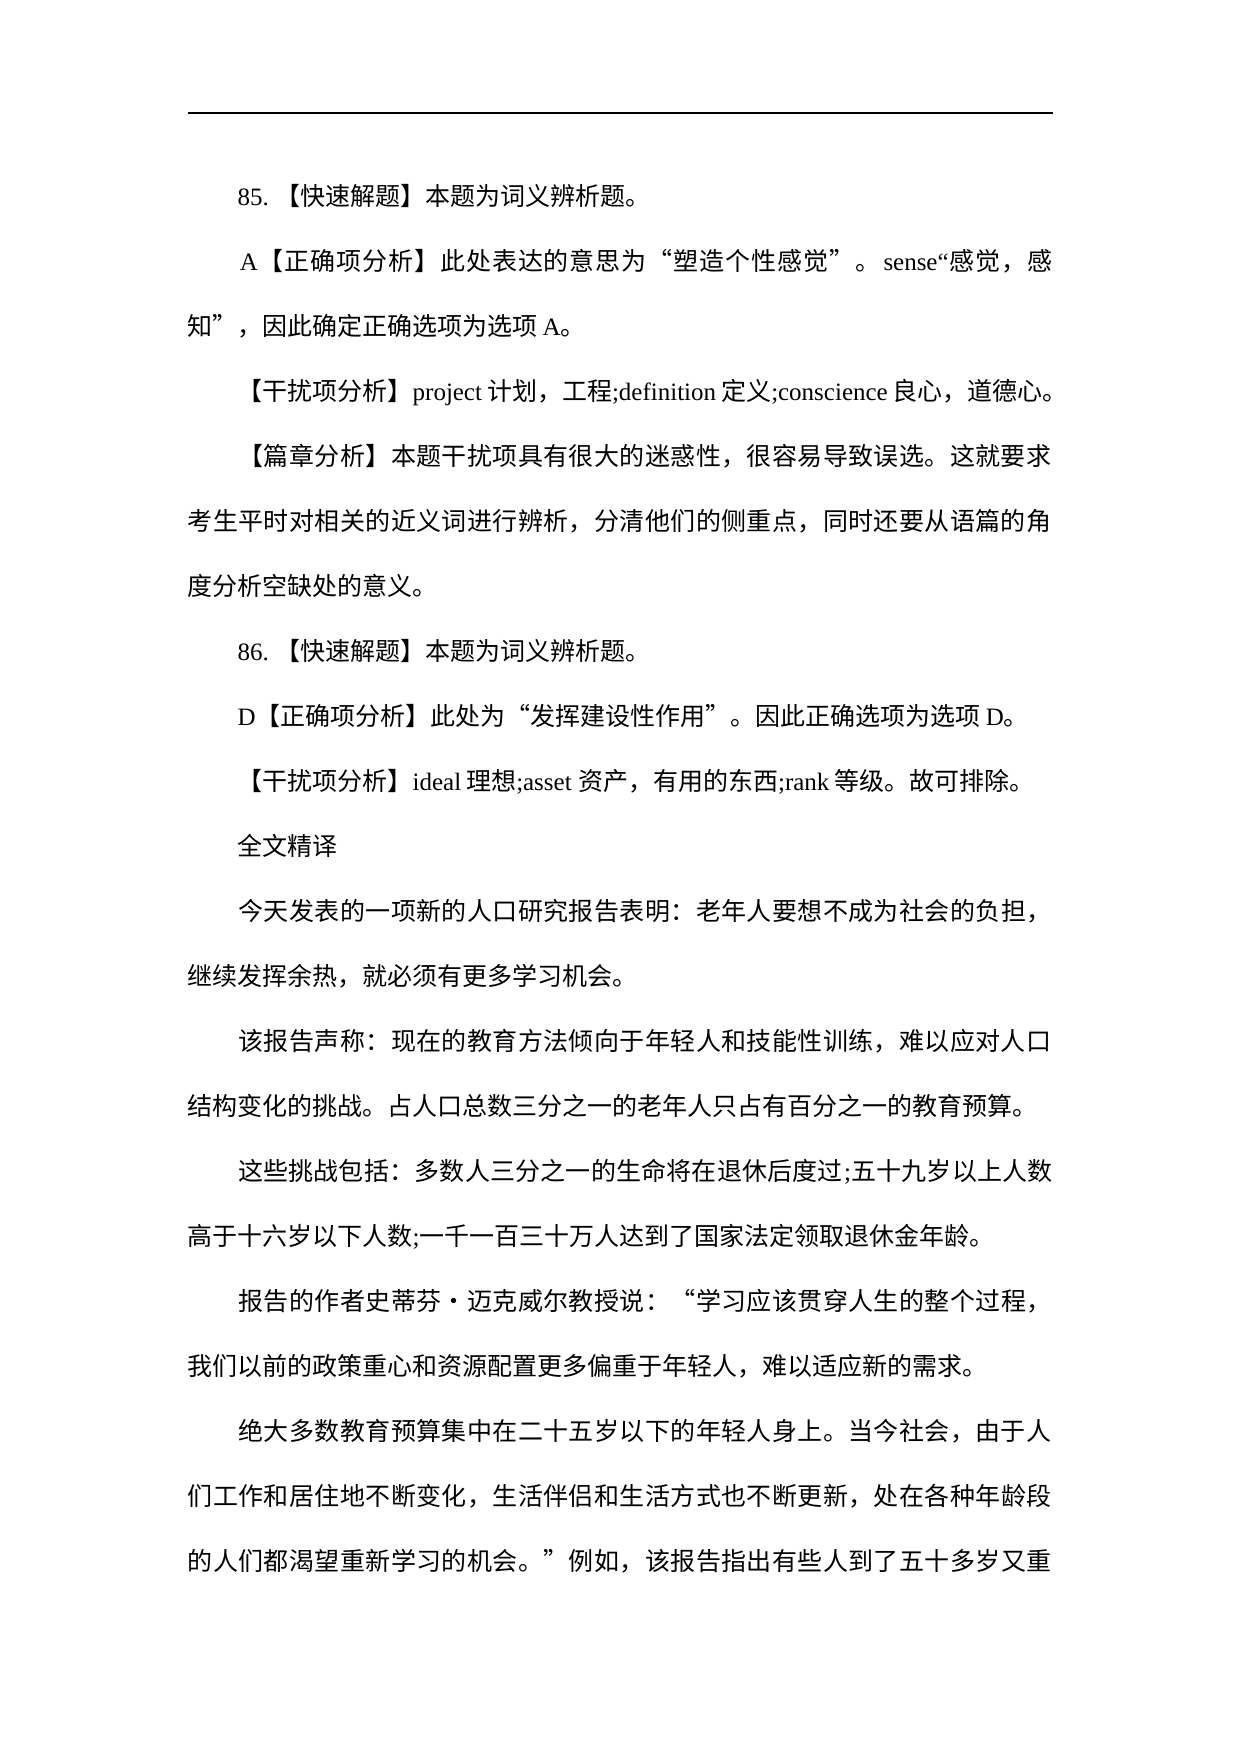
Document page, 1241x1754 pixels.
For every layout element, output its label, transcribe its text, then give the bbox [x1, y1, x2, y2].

text 【干扰项分析】project计划，工程;definition定义;conscience良心，道德心。 [187, 357, 1053, 422]
text 全文精译 [187, 812, 1053, 877]
text 这些挑战包括：多数人三分之一的生命将在退休后度过;五十九岁以上人数高于十六岁以下人数;一千一百三十万人达到了国家法定领取退休金年龄。 [187, 1137, 1053, 1267]
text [187, 1397, 1053, 1592]
text 【干扰项分析】ideal理想;asset 资产，有用的东西;rank等级。故可排除。 [187, 747, 1053, 812]
text 85. 【快速解题】本题为词义辨析题。 [187, 162, 1053, 227]
text A【正确项分析】此处表达的意思为“塑造个性感觉”。sense“感觉，感知”，因此确定正确选项为选项A。 [187, 227, 1053, 357]
text 该报告声称：现在的教育方法倾向于年轻人和技能性训练，难以应对人口结构变化的挑战。占人口总数三分之一的老年人只占有百分之一的教育预算。 [187, 1007, 1053, 1137]
text 【篇章分析】本题干扰项具有很大的迷惑性，很容易导致误选。这就要求考生平时对相关的近义词进行辨析，分清他们的侧重点，同时还要从语篇的角度分析空缺处的意义。 [187, 422, 1053, 617]
text 86. 【快速解题】本题为词义辨析题。 [187, 617, 1053, 682]
text 报告的作者史蒂芬•迈克威尔教授说：“学习应该贯穿人生的整个过程，我们以前的政策重心和资源配置更多偏重于年轻人，难以适应新的需求。 [187, 1267, 1053, 1397]
text D【正确项分析】此处为“发挥建设性作用”。因此正确选项为选项D。 [187, 682, 1053, 747]
text 今天发表的一项新的人口研究报告表明：老年人要想不成为社会的负担，继续发挥余热，就必须有更多学习机会。 [187, 877, 1053, 1007]
